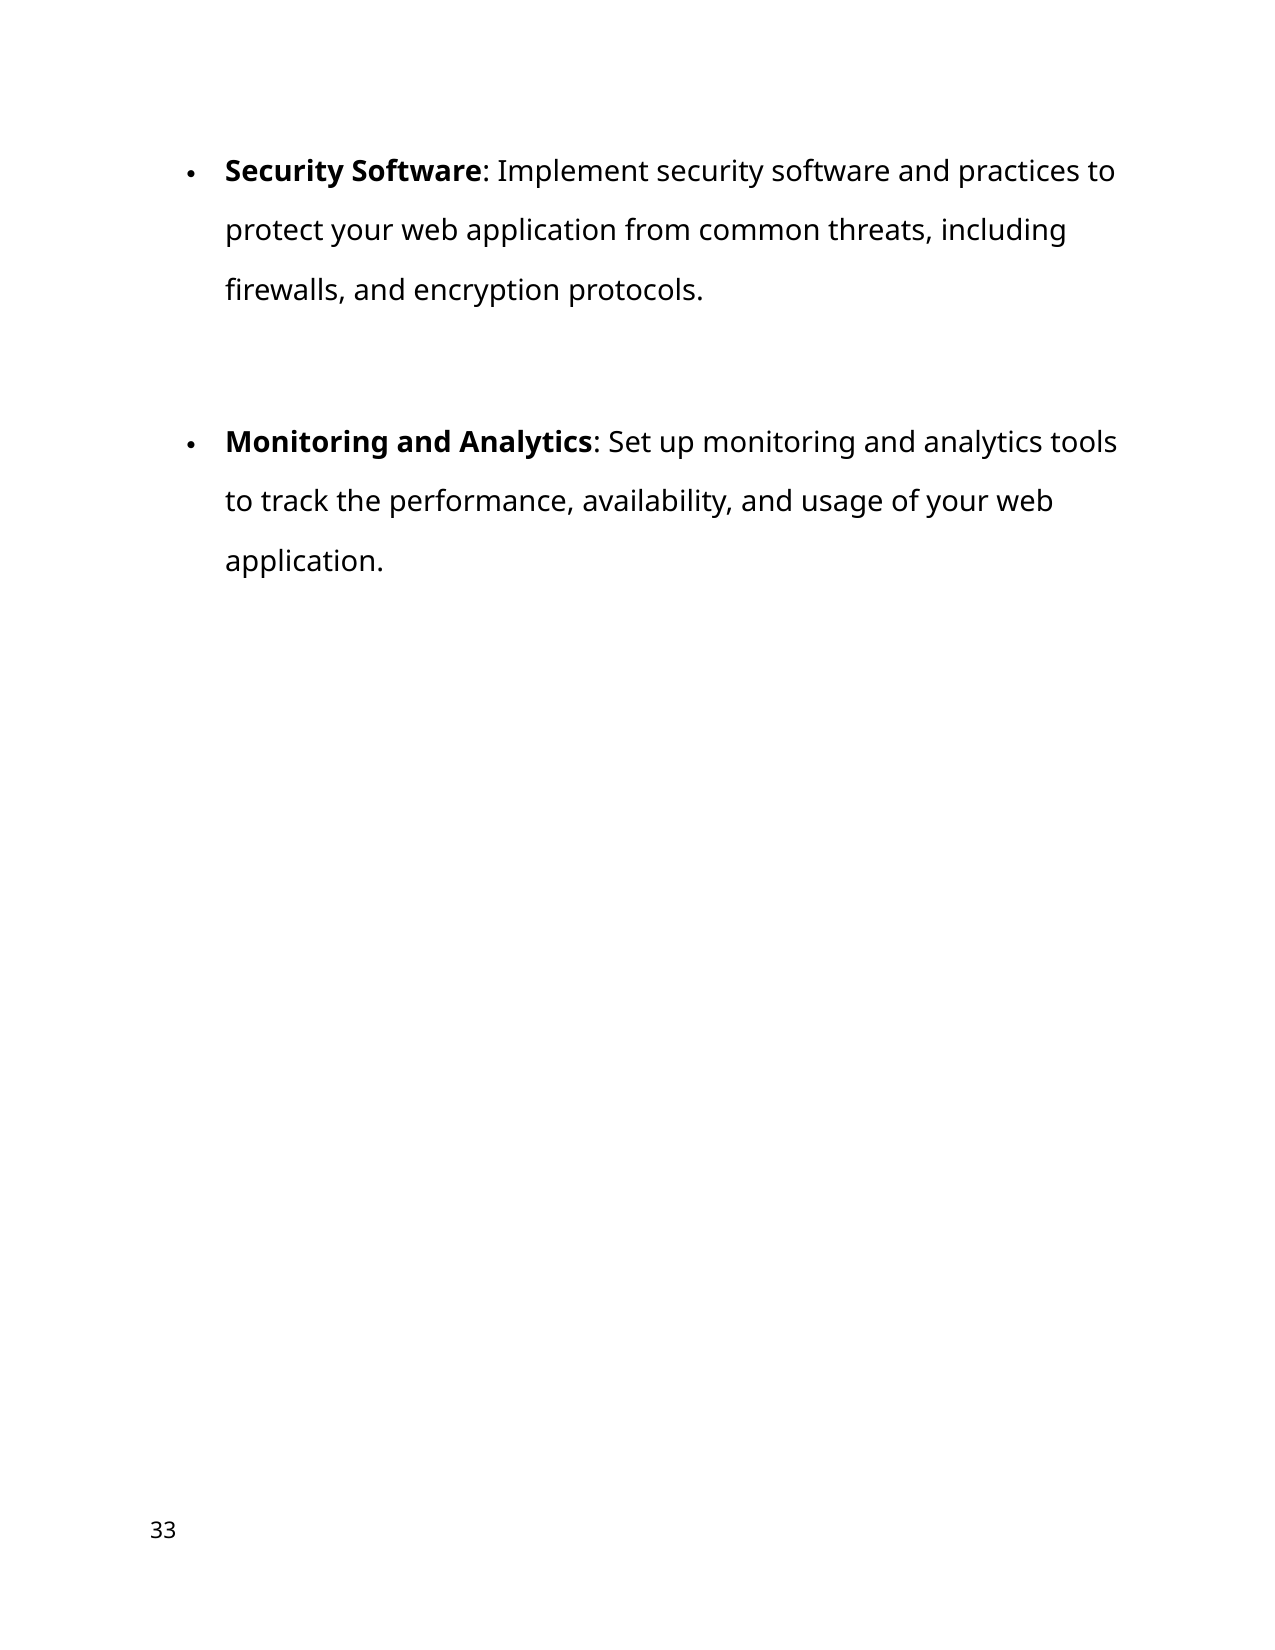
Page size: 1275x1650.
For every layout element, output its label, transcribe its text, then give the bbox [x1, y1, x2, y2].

list Security Software: Implement security software and practices to protect your web application from common threats, including firewalls, and encryption protocols. [187, 150, 1125, 309]
list Monitoring and Analytics: Set up monitoring and analytics tools to track the performance, availability, and usage of your web application. [187, 421, 1125, 580]
